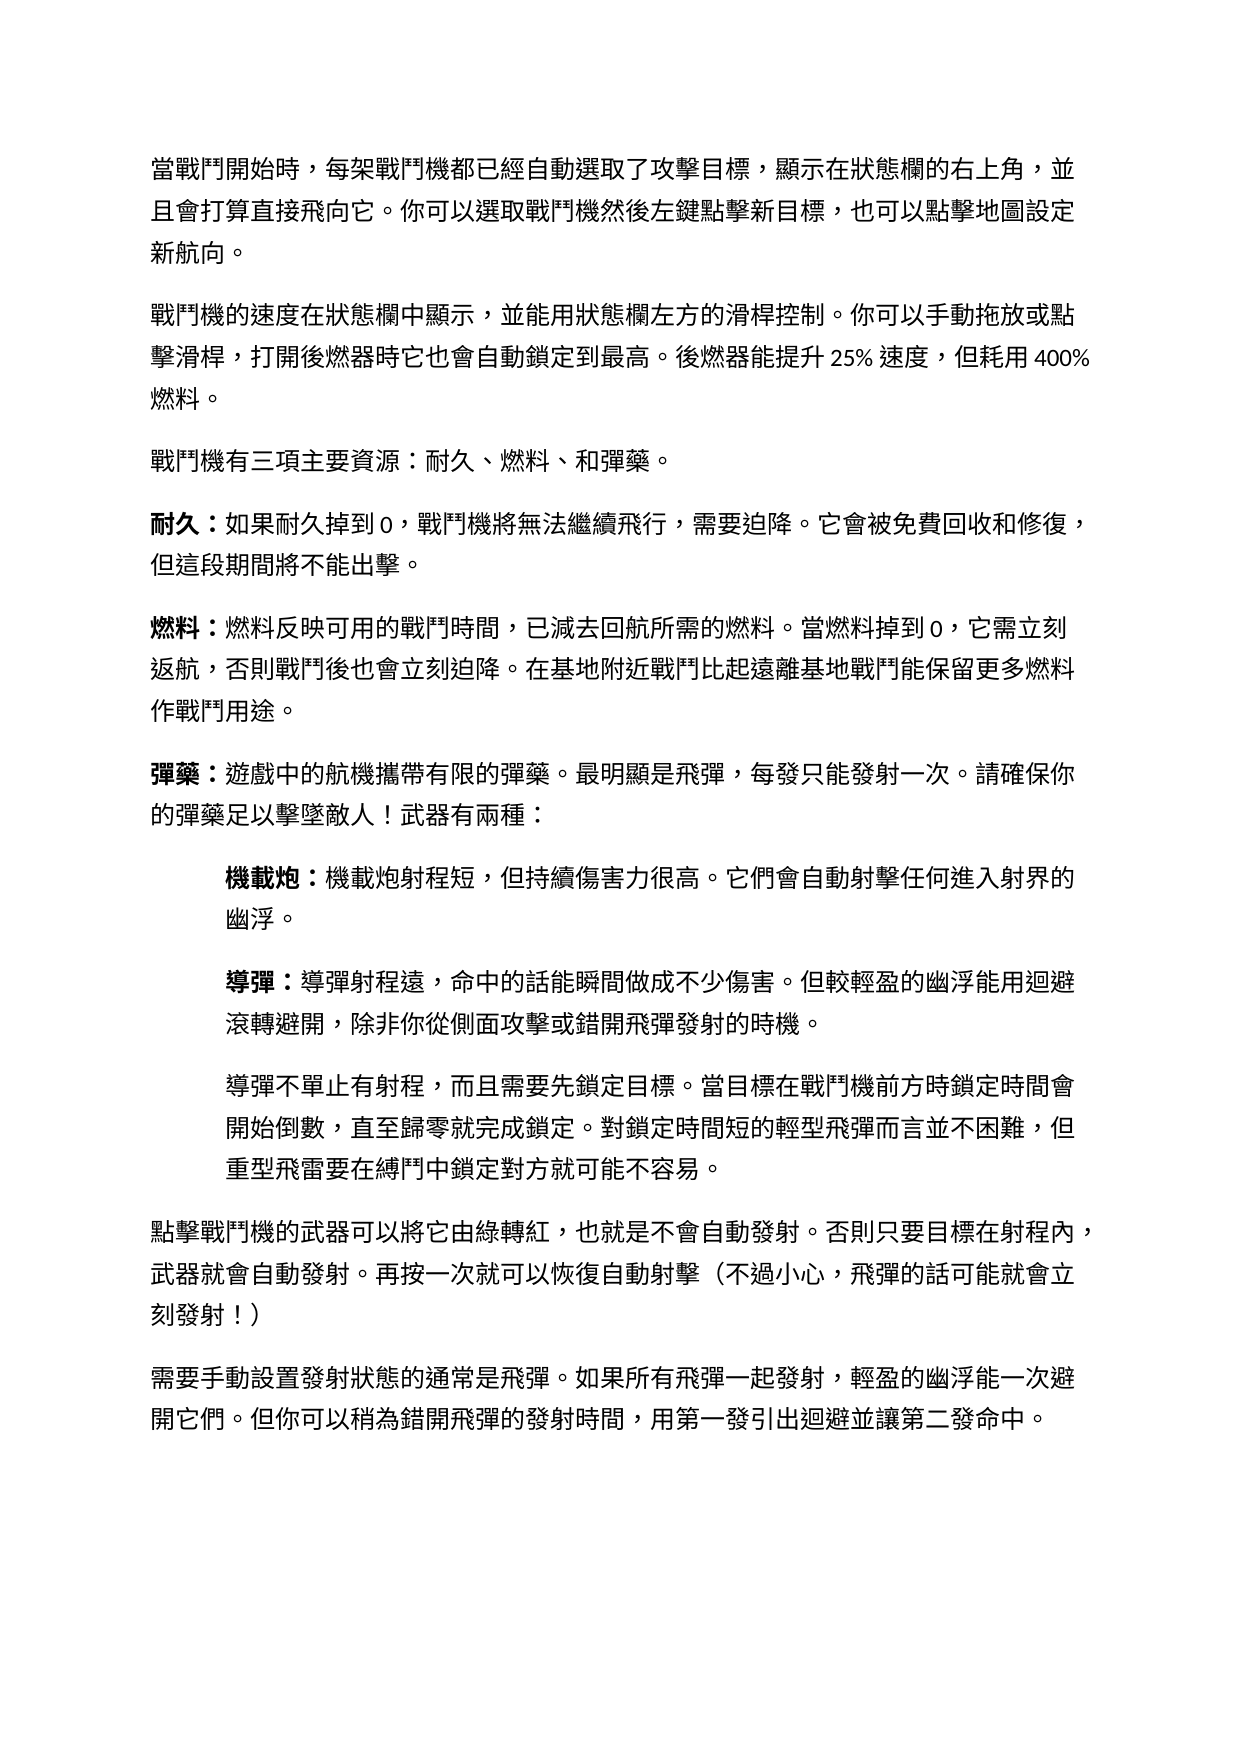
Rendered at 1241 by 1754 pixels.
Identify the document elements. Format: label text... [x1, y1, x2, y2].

text 戰鬥機有三項主要資源：耐久、燃料、和彈藥。 [150, 442, 1090, 478]
text 需要手動設置發射狀態的通常是飛彈。如果所有飛彈一起發射，輕盈的幽浮能一次避開它們。但你可以稍為錯開飛彈的發射時間，用第一發引出迴避並讓第二發命中。 [150, 1358, 1090, 1436]
text 彈藥：遊戲中的航機攜帶有限的彈藥。最明顯是飛彈，每發只能發射一次。請確保你的彈藥足以擊墜敵人！武器有兩種： [150, 754, 1090, 832]
text 燃料：燃料反映可用的戰鬥時間，已減去回航所需的燃料。當燃料掉到0，它需立刻返航，否則戰鬥後也會立刻迫降。在基地附近戰鬥比起遠離基地戰鬥能保留更多燃料作戰鬥用途。 [150, 608, 1090, 728]
text 當戰鬥開始時，每架戰鬥機都已經自動選取了攻擊目標，顯示在狀態欄的右上角，並且會打算直接飛向它。你可以選取戰鬥機然後左鍵點擊新目標，也可以點擊地圖設定新航向。 [150, 150, 1090, 269]
text 機載炮：機載炮射程短，但持續傷害力很高。它們會自動射擊任何進入射界的幽浮。 [225, 858, 1090, 936]
text 點擊戰鬥機的武器可以將它由綠轉紅，也就是不會自動發射。否則只要目標在射程內，武器就會自動發射。再按一次就可以恢復自動射擊（不過小心，飛彈的話可能就會立刻發射！） [150, 1212, 1090, 1332]
text 導彈不單止有射程，而且需要先鎖定目標。當目標在戰鬥機前方時鎖定時間會開始倒數，直至歸零就完成鎖定。對鎖定時間短的輕型飛彈而言並不困難，但重型飛雷要在縛鬥中鎖定對方就可能不容易。 [225, 1067, 1090, 1186]
text 導彈：導彈射程遠，命中的話能瞬間做成不少傷害。但較輕盈的幽浮能用迴避滾轉避開，除非你從側面攻擊或錯開飛彈發射的時機。 [225, 962, 1090, 1040]
text 戰鬥機的速度在狀態欄中顯示，並能用狀態欄左方的滑桿控制。你可以手動拖放或點擊滑桿，打開後燃器時它也會自動鎖定到最高。後燃器能提升25% 速度，但耗用400% 燃料。 [150, 296, 1090, 415]
text 耐久：如果耐久掉到0，戰鬥機將無法繼續飛行，需要迫降。它會被免費回收和修復，但這段期間將不能出擊。 [150, 504, 1090, 582]
